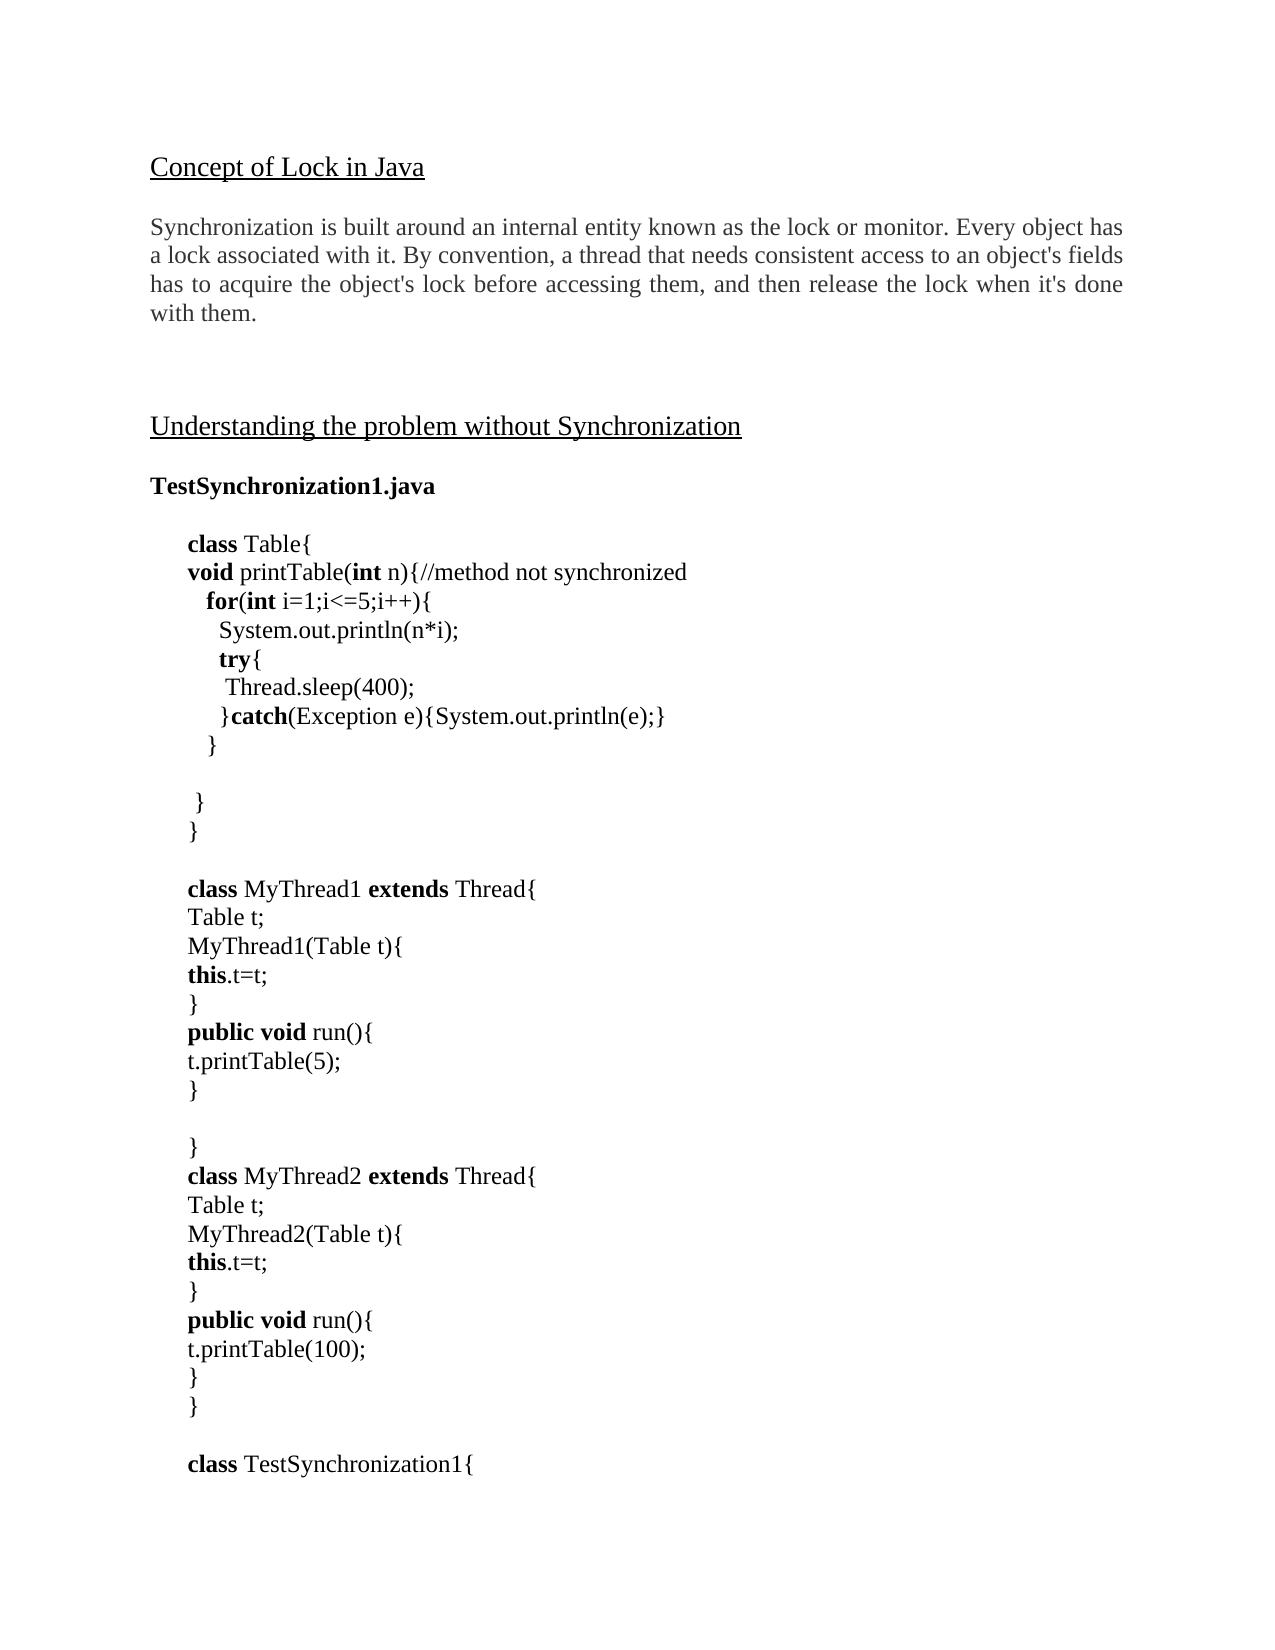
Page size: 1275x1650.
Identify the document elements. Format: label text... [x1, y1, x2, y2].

text } [187, 816, 1125, 845]
text class TestSynchronization1{ [187, 1449, 1125, 1477]
text }catch(Exception e){System.out.println(e);} [187, 701, 1125, 730]
text MyThread1(Table t){ [187, 931, 1125, 960]
text class Table{ [187, 529, 1125, 557]
text Synchronization is built around an internal entity known as the lock or monitor. Every object has a lock associated with it. By convention, a thread that needs consistent access to an object's fields has to acquire the object's lock before accessing them, and then release the lock when it's done with them. [150, 212, 1125, 327]
text System.out.println(n*i); [187, 615, 1125, 644]
text Understanding the problem without Synchronization [150, 409, 1125, 442]
text class MyThread1 extends Thread{ [187, 874, 1125, 902]
text MyThread2(Table t){ [187, 1219, 1125, 1247]
text } [187, 787, 1125, 816]
text } [187, 1276, 1125, 1305]
text this.t=t; [187, 960, 1125, 989]
text t.printTable(5); [187, 1046, 1125, 1075]
text } [187, 1391, 1125, 1420]
text this.t=t; [187, 1247, 1125, 1276]
text try{ [187, 644, 1125, 672]
text t.printTable(100); [187, 1334, 1125, 1362]
text public void run(){ [187, 1017, 1125, 1046]
text } [187, 1075, 1125, 1104]
text } [187, 1362, 1125, 1391]
text Thread.sleep(400); [187, 672, 1125, 701]
text } [187, 1132, 1125, 1161]
text Table t; [187, 902, 1125, 931]
text Concept of Lock in Java [150, 150, 1125, 182]
text void printTable(int n){//method not synchronized [187, 557, 1125, 586]
text Table t; [187, 1190, 1125, 1219]
text } [187, 989, 1125, 1017]
text } [187, 730, 1125, 759]
text public void run(){ [187, 1305, 1125, 1334]
text for(int i=1;i<=5;i++){ [187, 586, 1125, 615]
text TestSynchronization1.java [150, 471, 1125, 499]
text class MyThread2 extends Thread{ [187, 1161, 1125, 1190]
